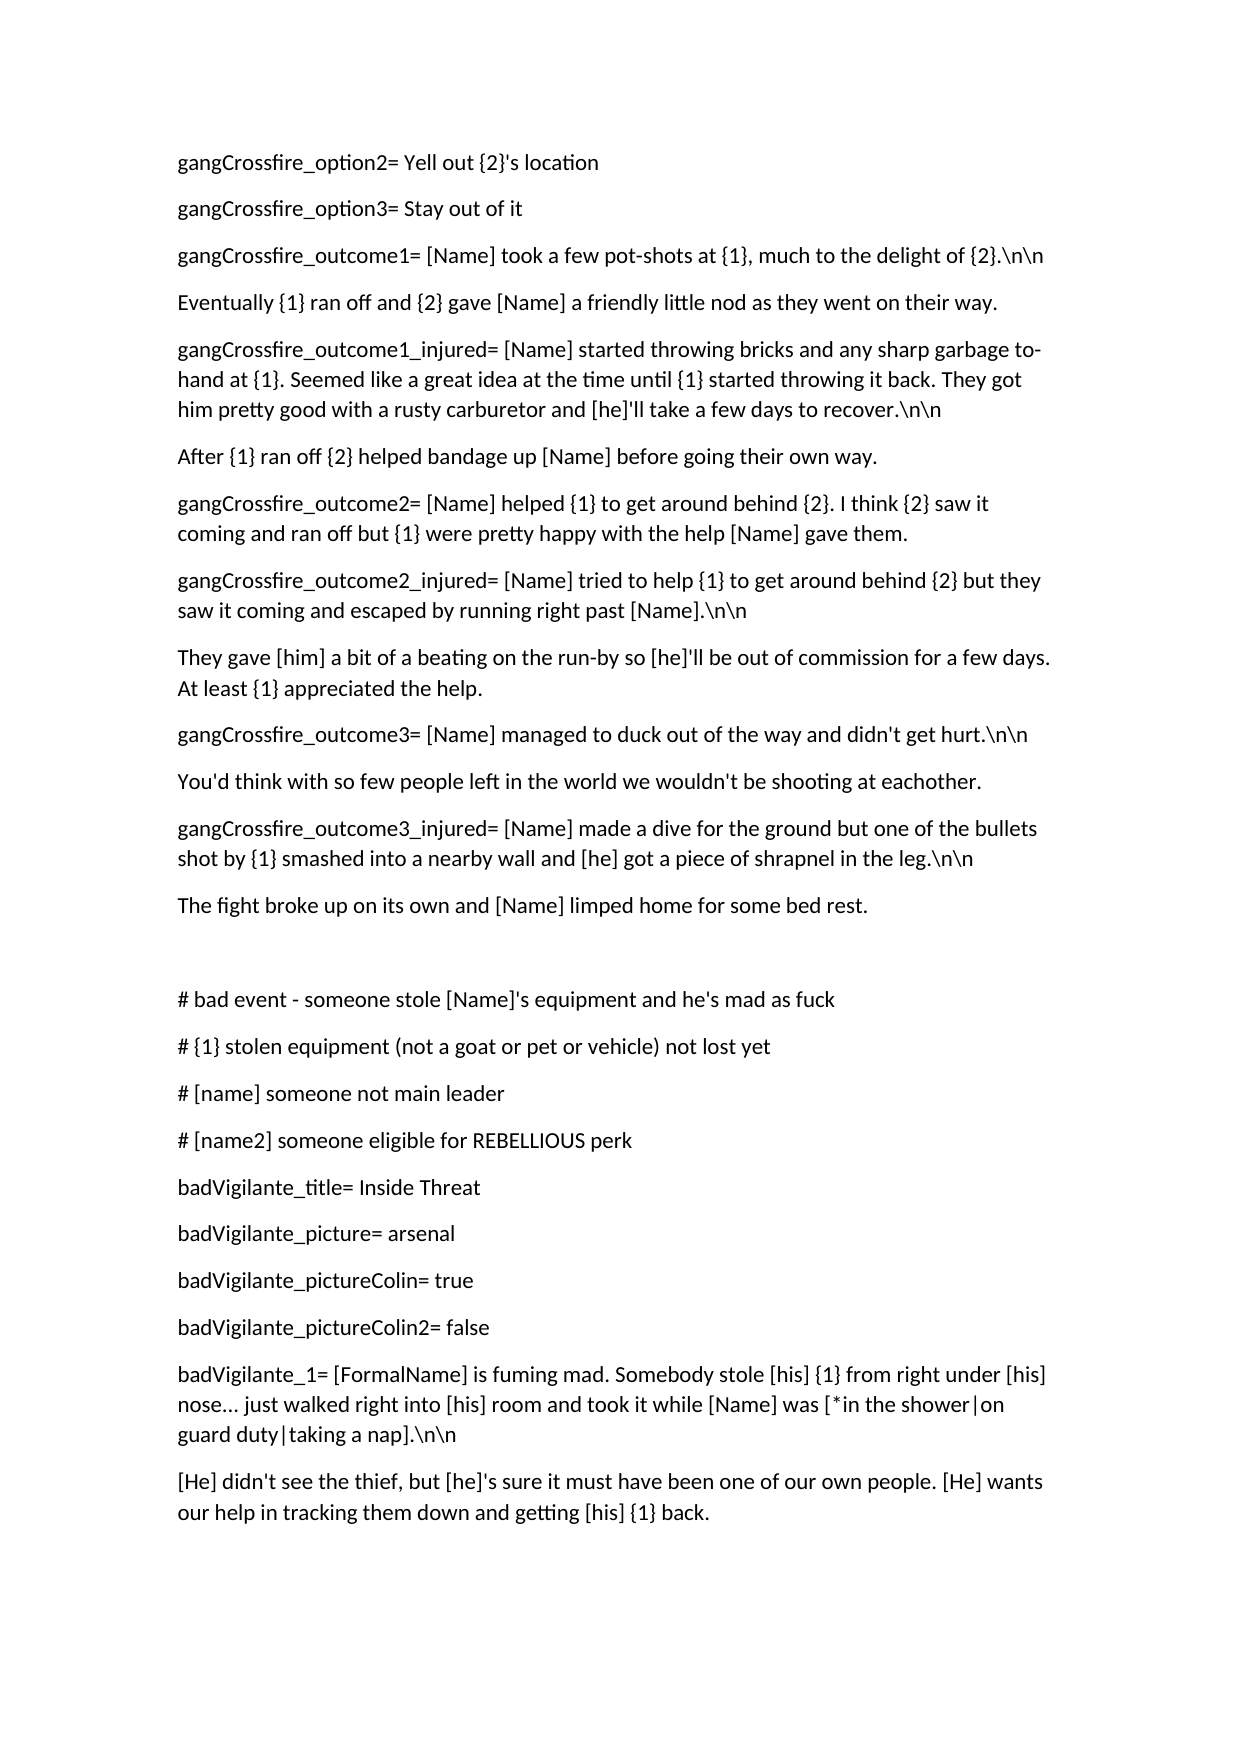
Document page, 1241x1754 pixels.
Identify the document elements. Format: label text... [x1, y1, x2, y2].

text # bad event - someone stole [Name]'s equipment and he's mad as fuck [177, 985, 1063, 1013]
text gangCrossfire_outcome3= [Name] managed to duck out of the way and didn't get hurt.\n\n [177, 721, 1063, 748]
text gangCrossfire_option2= Yell out {2}'s location [177, 148, 1063, 176]
text # [name] someone not main leader [177, 1079, 1063, 1107]
text gangCrossfire_outcome2= [Name] helped {1} to get around behind {2}. I think {2} saw it coming and ran off but {1} were pretty happy with the help [Name] gave them. [177, 489, 1063, 547]
text # [name2] someone eligible for REBELLIOUS perk [177, 1126, 1063, 1154]
text gangCrossfire_outcome1= [Name] took a few pot-shots at {1}, much to the delight of {2}.\n\n [177, 241, 1063, 269]
text You'd think with so few people left in the world we wouldn't be shooting at eachother. [177, 767, 1063, 795]
text badVigilante_picture= arsenal [177, 1219, 1063, 1247]
text # {1} stolen equipment (not a goat or pet or vehicle) not lost yet [177, 1032, 1063, 1060]
text After {1} ran off {2} helped bandage up [Name] before going their own way. [177, 442, 1063, 470]
text gangCrossfire_option3= Stay out of it [177, 194, 1063, 222]
text gangCrossfire_outcome3_injured= [Name] made a dive for the ground but one of the bullets shot by {1} smashed into a nearby wall and [he] got a piece of shrapnel in the leg.\n\n [177, 814, 1063, 872]
text Eventually {1} ran off and {2} gave [Name] a friendly little nod as they went on their way. [177, 288, 1063, 316]
text gangCrossfire_outcome2_injured= [Name] tried to help {1} to get around behind {2} but they saw it coming and escaped by running right past [Name].\n\n [177, 566, 1063, 624]
text [He] didn't see the thief, but [he]'s sure it must have been one of our own people. [He] wants our help in tracking them down and getting [his] {1} back. [177, 1467, 1063, 1526]
text badVigilante_title= Inside Threat [177, 1173, 1063, 1201]
text They gave [him] a bit of a beating on the run-by so [he]'ll be out of commission for a few days. At least {1} appreciated the help. [177, 643, 1063, 702]
text The fight broke up on its own and [Name] limped home for some bed rest. [177, 891, 1063, 919]
text badVigilante_1= [FormalName] is fuming mad. Somebody stole [his] {1} from right under [his] nose... just walked right into [his] room and took it while [Name] was [*in the shower|on guard duty|taking a nap].\n\n [177, 1360, 1063, 1448]
text badVigilante_pictureColin= true [177, 1266, 1063, 1294]
text badVigilante_pictureColin2= false [177, 1313, 1063, 1341]
text gangCrossfire_outcome1_injured= [Name] started throwing bricks and any sharp garbage to-hand at {1}. Seemed like a great idea at the time until {1} started throwing it back. They got him pretty good with a rusty carburetor and [he]'ll take a few days to recover.\n\n [177, 335, 1063, 423]
